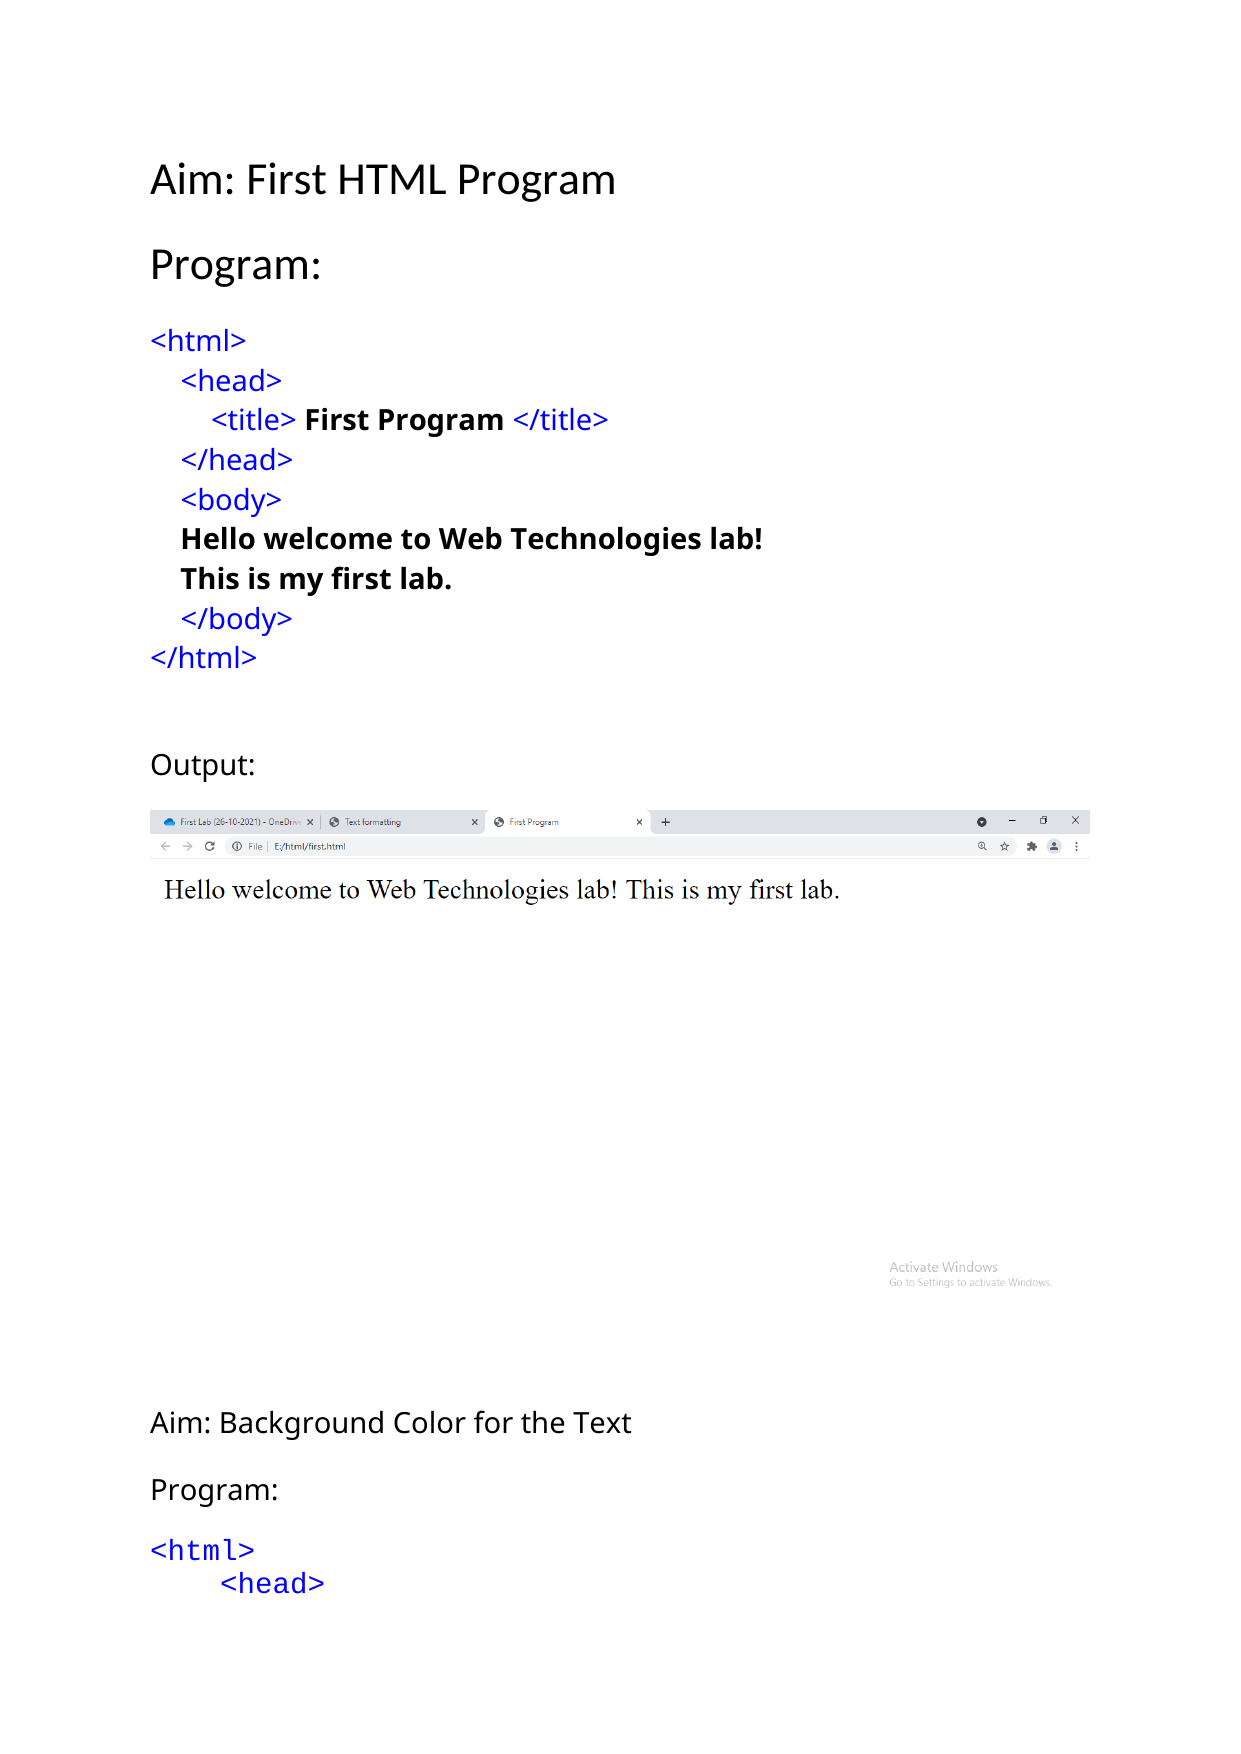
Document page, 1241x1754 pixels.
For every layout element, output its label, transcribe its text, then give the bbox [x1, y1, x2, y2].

text Aim: First HTML Program [150, 150, 1090, 206]
text Program: [150, 1469, 1090, 1509]
text <body> [150, 479, 1090, 519]
text Program: [150, 235, 1090, 291]
text This is my first lab. [150, 558, 1090, 598]
text Aim: Background Color for the Text [150, 1403, 1090, 1442]
text Output: [150, 744, 1090, 783]
text <html> [150, 320, 1090, 360]
picture [150, 810, 1091, 1312]
text <head> [150, 360, 1090, 399]
text </body> [150, 598, 1090, 638]
text <head> [150, 1569, 1090, 1602]
text </html> [150, 638, 1090, 677]
text <title> First Program </title> [150, 399, 1090, 439]
text </head> [150, 439, 1090, 479]
text Hello welcome to Web Technologies lab! [150, 519, 1090, 558]
text <html> [150, 1536, 1090, 1569]
